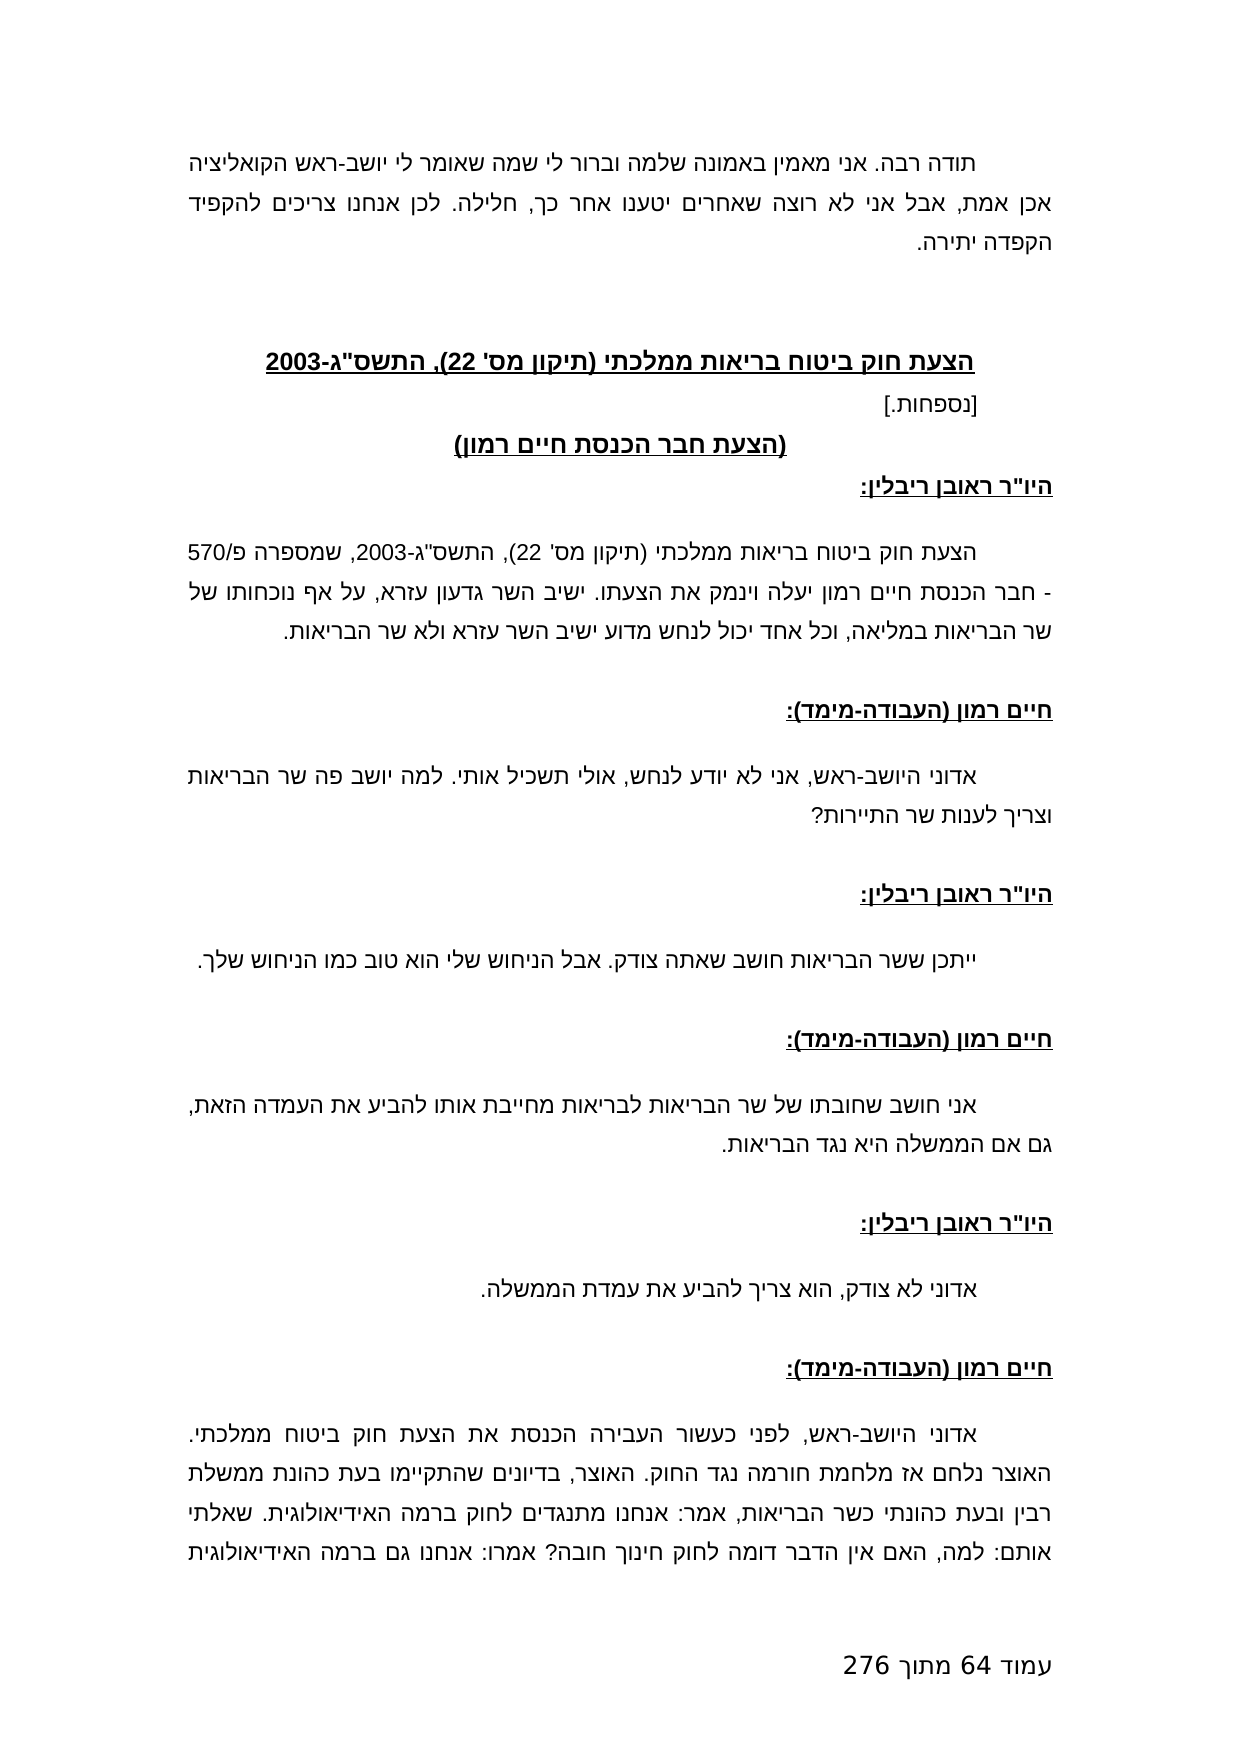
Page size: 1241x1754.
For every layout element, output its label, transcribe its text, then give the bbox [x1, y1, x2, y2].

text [187, 1421, 1053, 1566]
text היו"ר ראובן ריבלין: [187, 473, 1053, 499]
text חיים רמון (העבודה-מימד): [187, 1355, 1053, 1381]
text ייתכן ששר הבריאות חושב שאתה צודק. אבל הניחוש שלי הוא טוב כמו הניחוש שלך. [187, 947, 1053, 973]
text היו"ר ראובן ריבלין: [187, 881, 1053, 907]
text הצעת חוק ביטוח בריאות ממלכתי (תיקון מס' 22), התשס"ג-2003, שמספרה פ/570 - חבר הכנסת חיים רמון יעלה וינמק את הצעתו. ישיב השר גדעון עזרא, על אף נוכחותו של שר הבריאות במליאה, וכל אחד יכול לנחש מדוע ישיב השר עזרא ולא שר הבריאות. [187, 539, 1053, 644]
text אדוני לא צודק, הוא צריך להביע את עמדת הממשלה. [187, 1276, 1053, 1302]
text תודה רבה. אני מאמין באמונה שלמה וברור לי שמה שאומר לי יושב-ראש הקואליציה אכן אמת, אבל אני לא רוצה שאחרים יטענו אחר כך, חלילה. לכן אנחנו צריכים להקפיד הקפדה יתירה. [187, 150, 1053, 255]
text אני חושב שחובתו של שר הבריאות לבריאות מחייבת אותו להביע את העמדה הזאת, גם אם הממשלה היא נגד הבריאות. [187, 1092, 1053, 1158]
text חיים רמון (העבודה-מימד): [187, 1026, 1053, 1052]
text חיים רמון (העבודה-מימד): [187, 697, 1053, 723]
text (הצעת חבר הכנסת חיים רמון) [187, 430, 1053, 459]
text היו"ר ראובן ריבלין: [187, 1210, 1053, 1237]
text [נספחות.] [187, 391, 1053, 417]
text אדוני היושב-ראש, אני לא יודע לנחש, אולי תשכיל אותי. למה יושב פה שר הבריאות וצריך לענות שר התיירות? [187, 763, 1053, 828]
text הצעת חוק ביטוח בריאות ממלכתי (תיקון מס' 22), התשס"ג-2003 [187, 347, 1053, 376]
